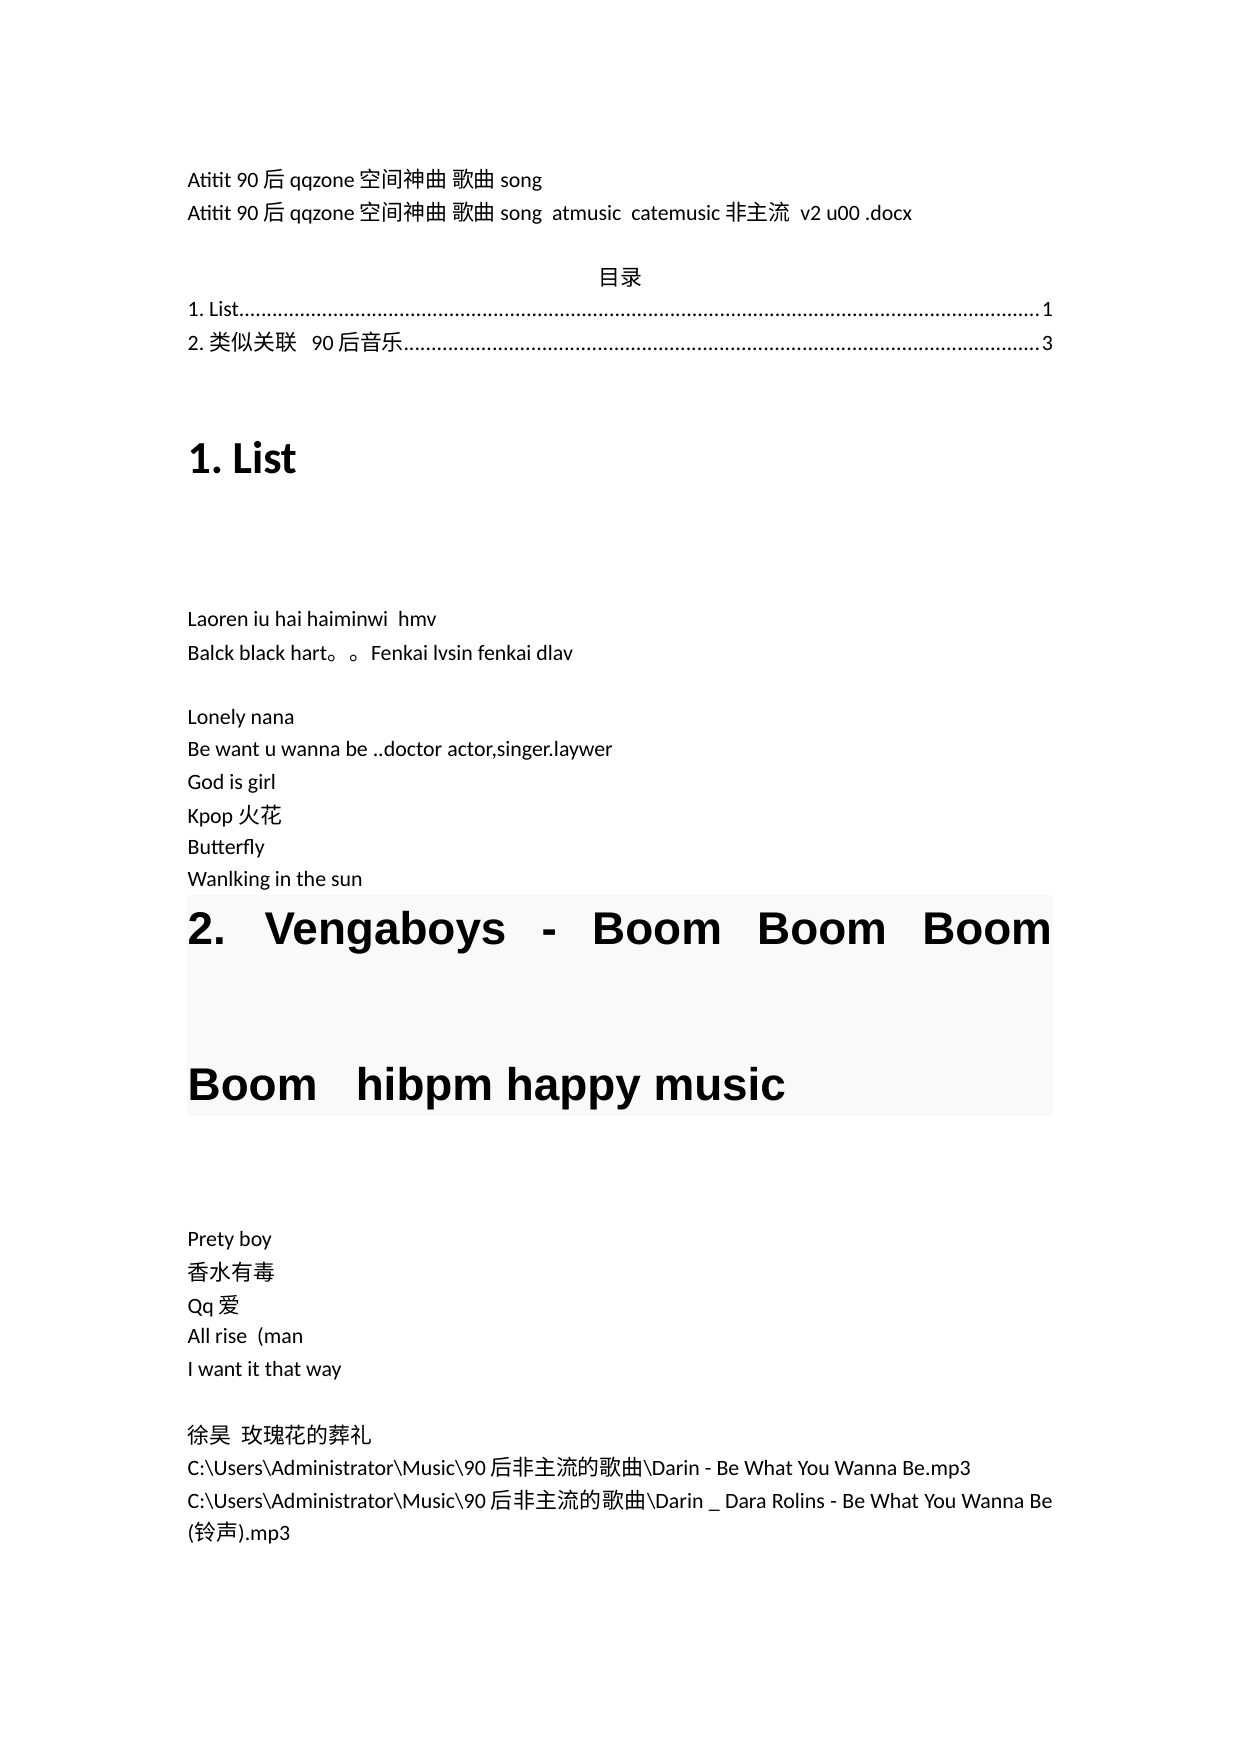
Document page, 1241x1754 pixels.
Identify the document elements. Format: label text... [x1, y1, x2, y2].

text Atitit 90后 qqzone 空间神曲 歌曲song atmusic catemusic非主流 v2 u00 .docx [187, 194, 1053, 227]
text C:\Users\Administrator\Music\90后非主流的歌曲\Darin _ Dara Rolins - Be What You Wanna Be (铃声).mp3 [187, 1482, 1053, 1547]
text God is girl [187, 765, 1053, 797]
text 徐昊 玫瑰花的葬礼 [187, 1417, 1053, 1450]
text Butterfly [187, 830, 1053, 862]
text All rise (man [187, 1320, 1053, 1352]
text Prety boy [187, 1222, 1053, 1255]
text Atitit 90后 qqzone 空间神曲 歌曲song [187, 162, 1053, 194]
text I want it that way [187, 1352, 1053, 1385]
subtitle Vengaboys - Boom Boom Boom Boom hibpm happy music [187, 895, 1053, 1116]
text Be want u wanna be ..doctor actor,singer.laywer [187, 732, 1053, 765]
text Balck black hart。。Fenkai lvsin fenkai dlav [187, 635, 1053, 667]
text Lonely nana [187, 700, 1053, 732]
text Qq爱 [187, 1287, 1053, 1320]
text C:\Users\Administrator\Music\90后非主流的歌曲\Darin - Be What You Wanna Be.mp3 [187, 1450, 1053, 1482]
text Wanlking in the sun [187, 862, 1053, 895]
text Kpop 火花 [187, 797, 1053, 830]
subtitle List [187, 425, 1053, 490]
text 香水有毒 [187, 1255, 1053, 1287]
text Laoren iu hai haiminwi hmv [187, 602, 1053, 635]
